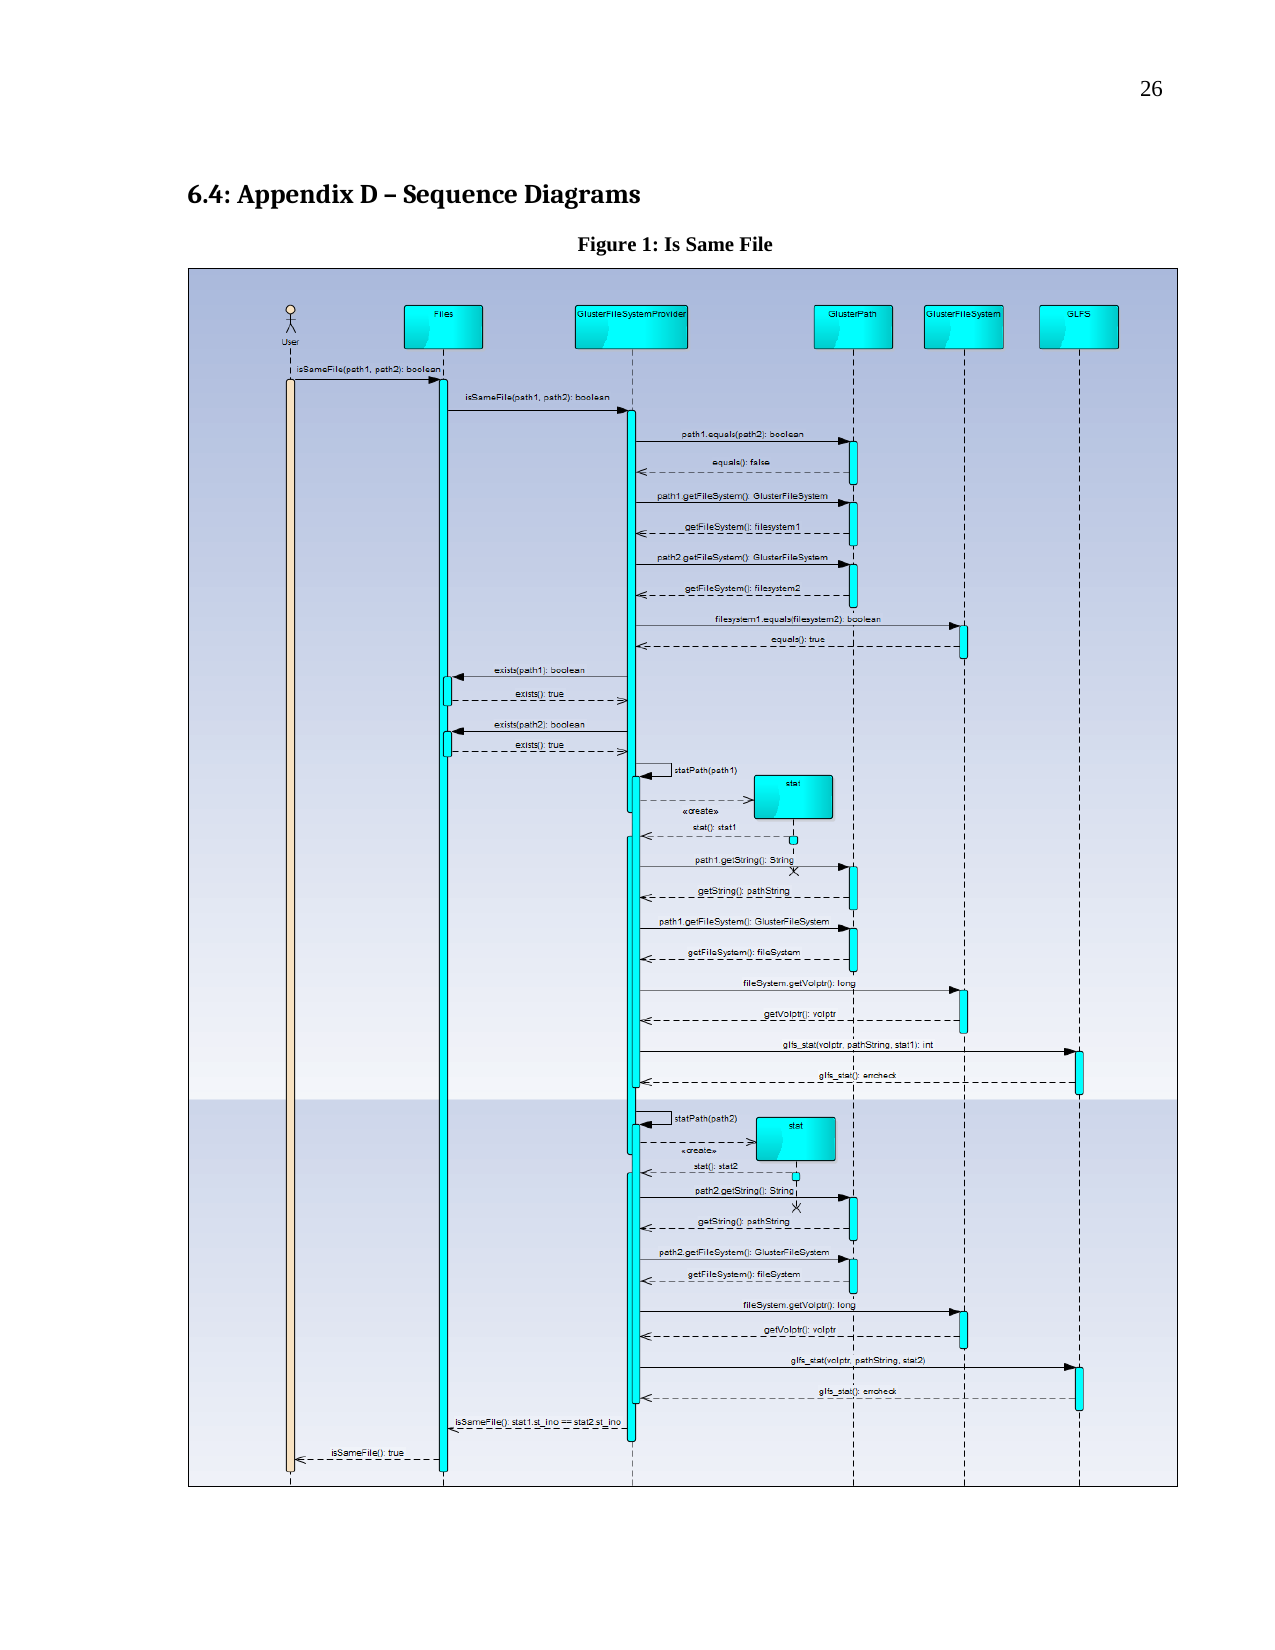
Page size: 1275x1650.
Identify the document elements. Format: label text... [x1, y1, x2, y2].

picture [189, 269, 1177, 1486]
text Figure 1: Is Same File [187, 232, 1162, 256]
subtitle 6.4: Appendix D – Sequence Diagrams [187, 179, 1162, 210]
